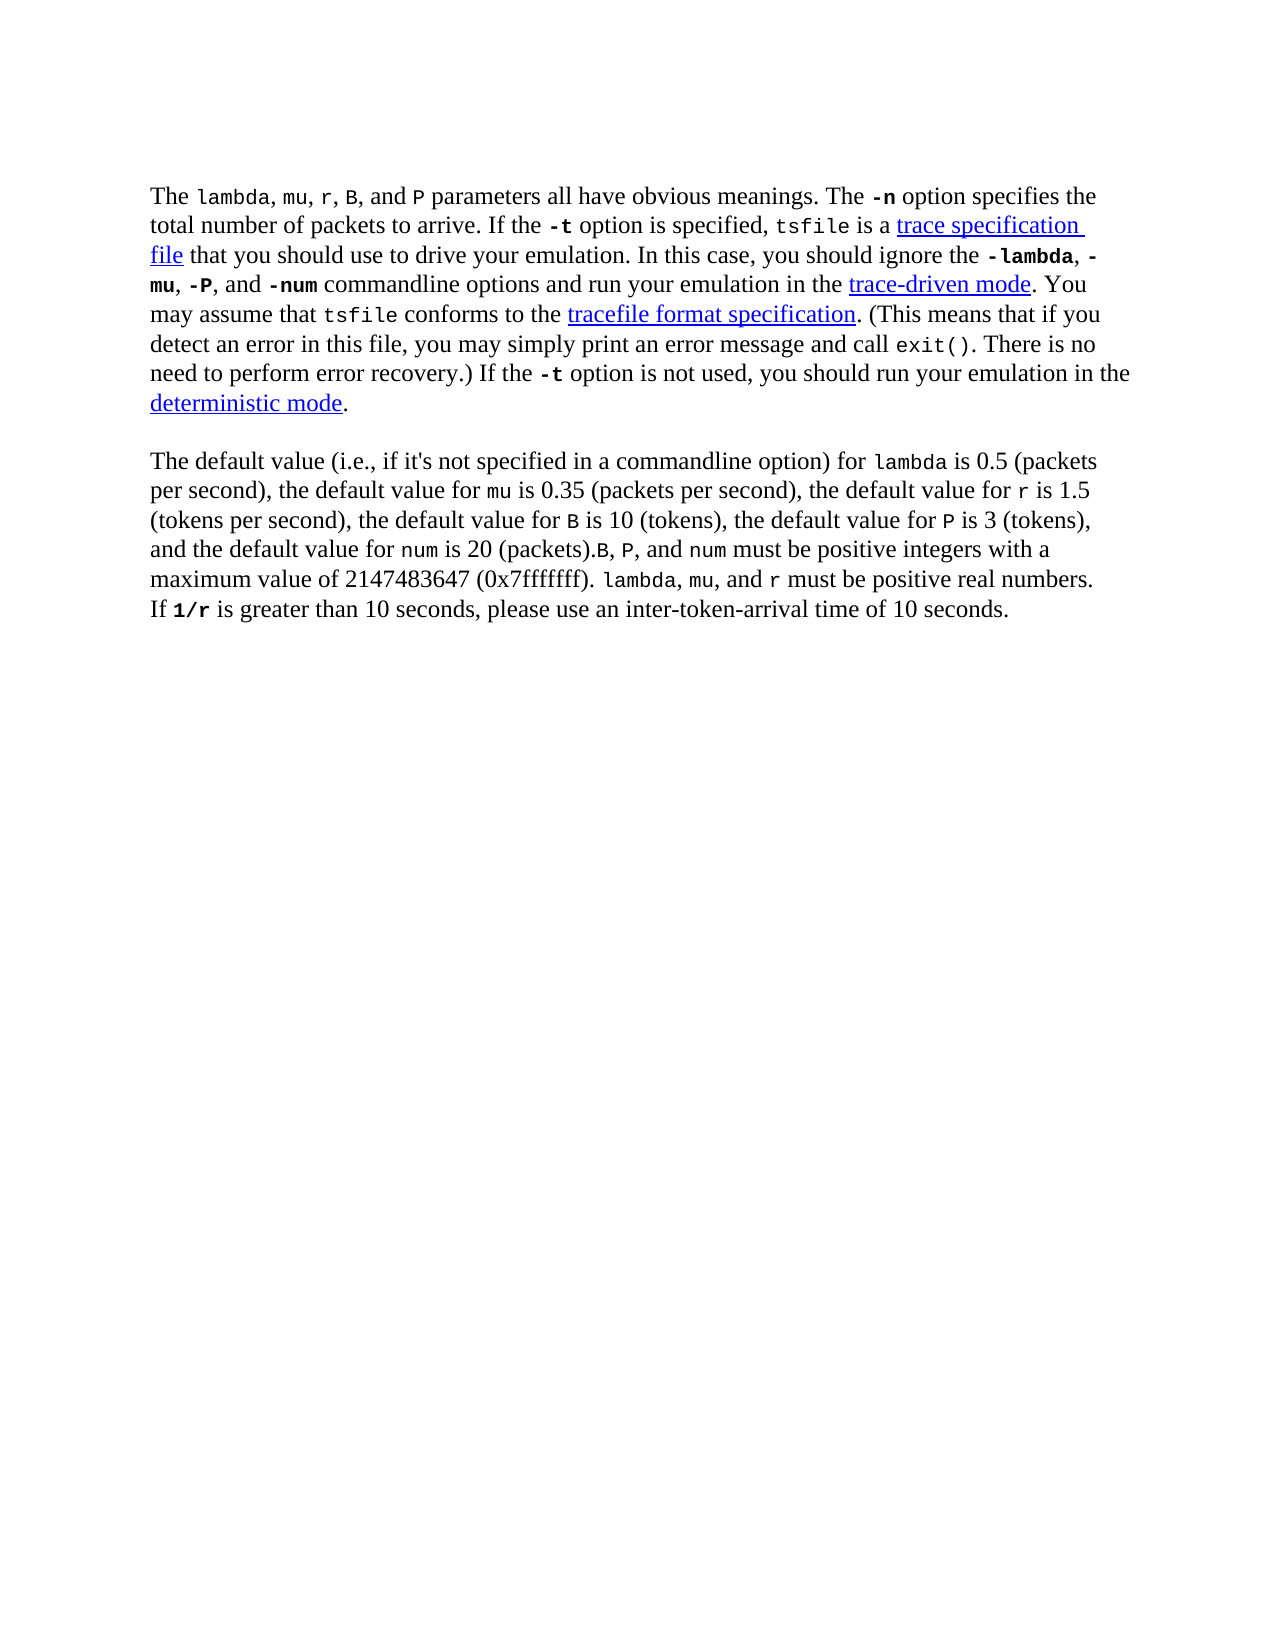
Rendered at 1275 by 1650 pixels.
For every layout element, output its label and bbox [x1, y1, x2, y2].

table_cell [149, 150, 1133, 625]
